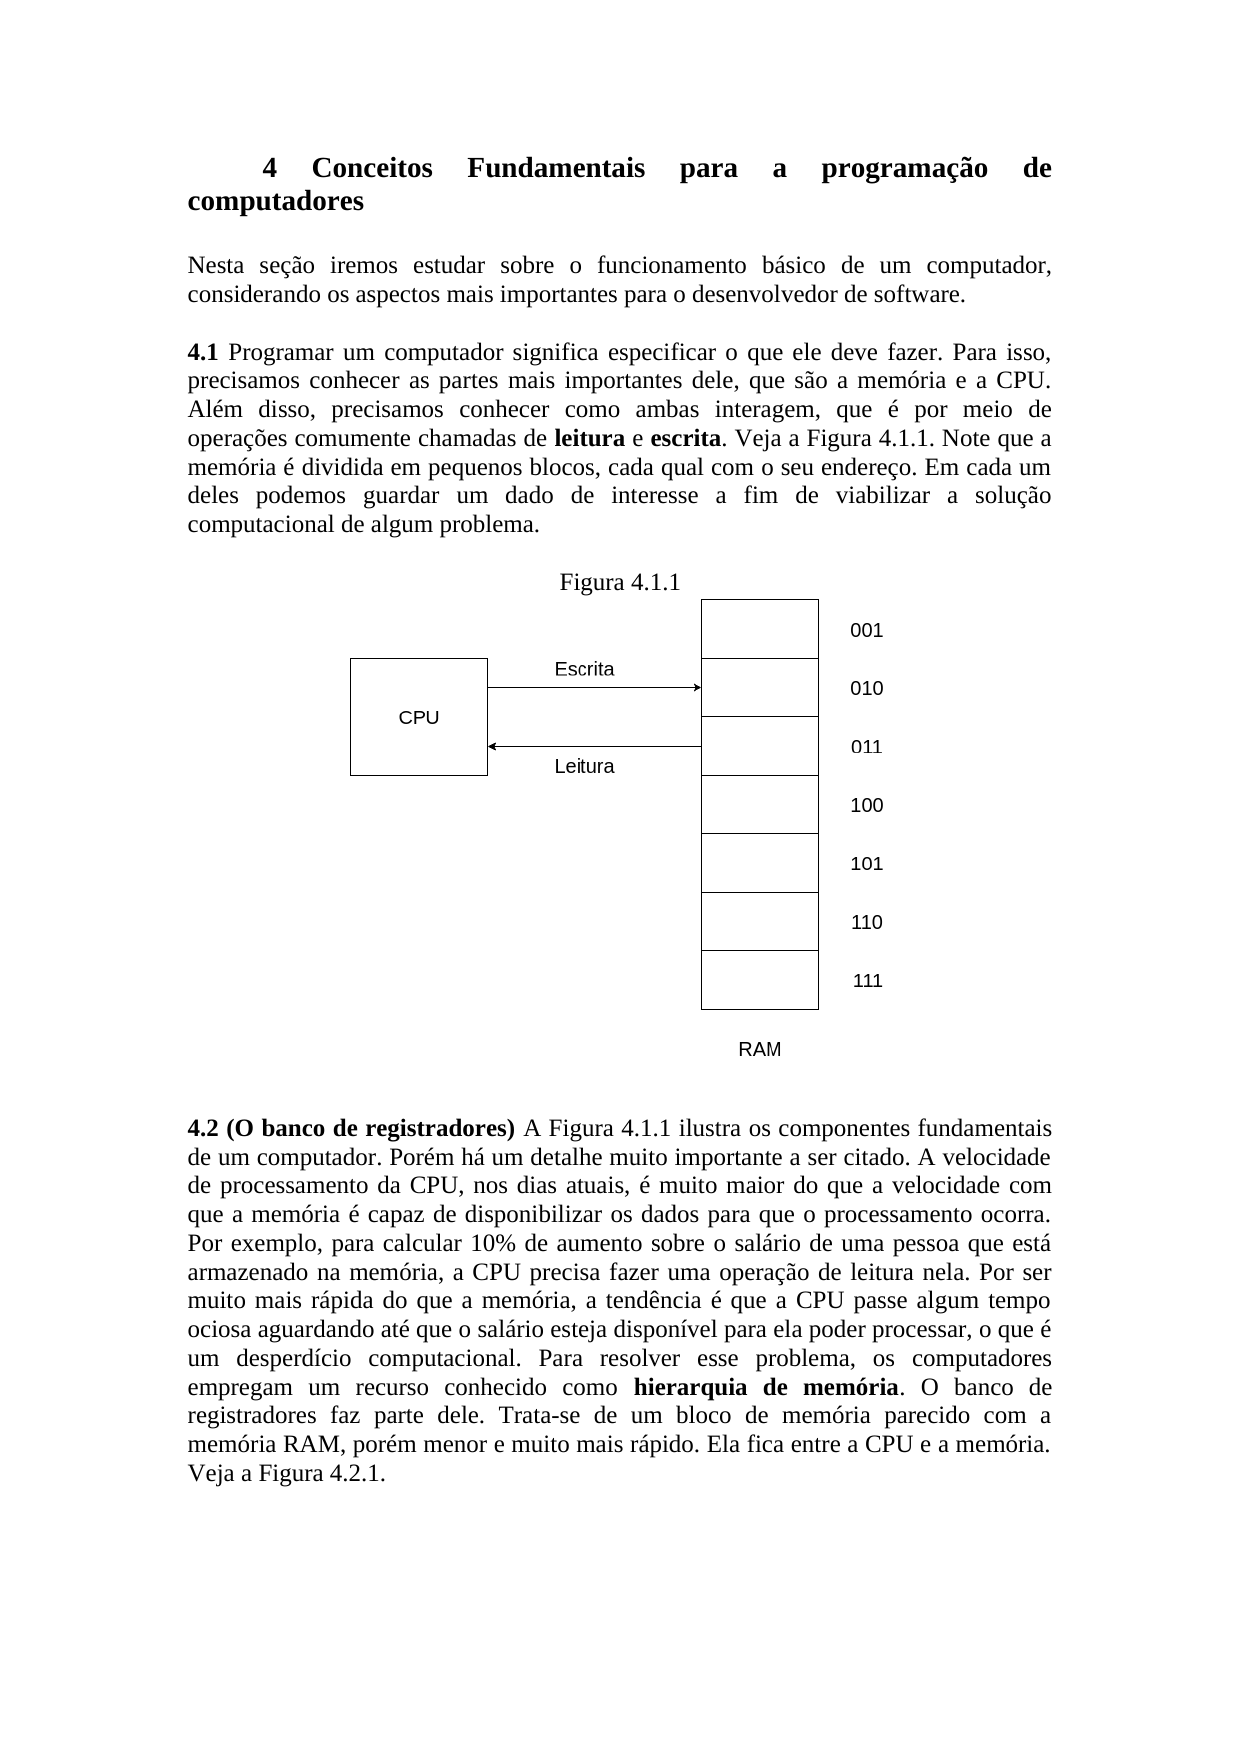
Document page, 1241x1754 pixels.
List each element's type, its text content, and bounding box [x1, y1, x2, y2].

text Figura 4.1.1 [187, 567, 1053, 596]
text 4 Conceitos Fundamentais para a programação de computadores [187, 150, 1053, 217]
text 4.2 (O banco de registradores) A Figura 4.1.1 ilustra os componentes fundamentais de um computador. Porém há um detalhe muito importante a ser citado. A velocidade de processamento da CPU, nos dias atuais, é muito maior do que a velocidade com que a memória é capaz de disponibilizar os dados para que o processamento ocorra. Por exemplo, para calcular 10% de aumento sobre o salário de uma pessoa que está armazenado na memória, a CPU precisa fazer uma operação de leitura nela. Por ser muito mais rápida do que a memória, a tendência é que a CPU passe algum tempo ociosa aguardando até que o salário esteja disponível para ela poder processar, o que é um desperdício computacional. Para resolver esse problema, os computadores empregam um recurso conhecido como hierarquia de memória. O banco de registradores faz parte dele. Trata-se de um bloco de memória parecido com a memória RAM, porém menor e muito mais rápido. Ela fica entre a CPU e a memória. Veja a Figura 4.2.1. [187, 1113, 1053, 1487]
picture [350, 599, 887, 1059]
text Nesta seção iremos estudar sobre o funcionamento básico de um computador, considerando os aspectos mais importantes para o desenvolvedor de software. [187, 251, 1053, 308]
text 4.1 Programar um computador significa especificar o que ele deve fazer. Para isso, precisamos conhecer as partes mais importantes dele, que são a memória e a CPU. Além disso, precisamos conhecer como ambas interagem, que é por meio de operações comumente chamadas de leitura e escrita. Veja a Figura 4.1.1. Note que a memória é dividida em pequenos blocos, cada qual com o seu endereço. Em cada um deles podemos guardar um dado de interesse a fim de viabilizar a solução computacional de algum problema. [187, 337, 1053, 538]
